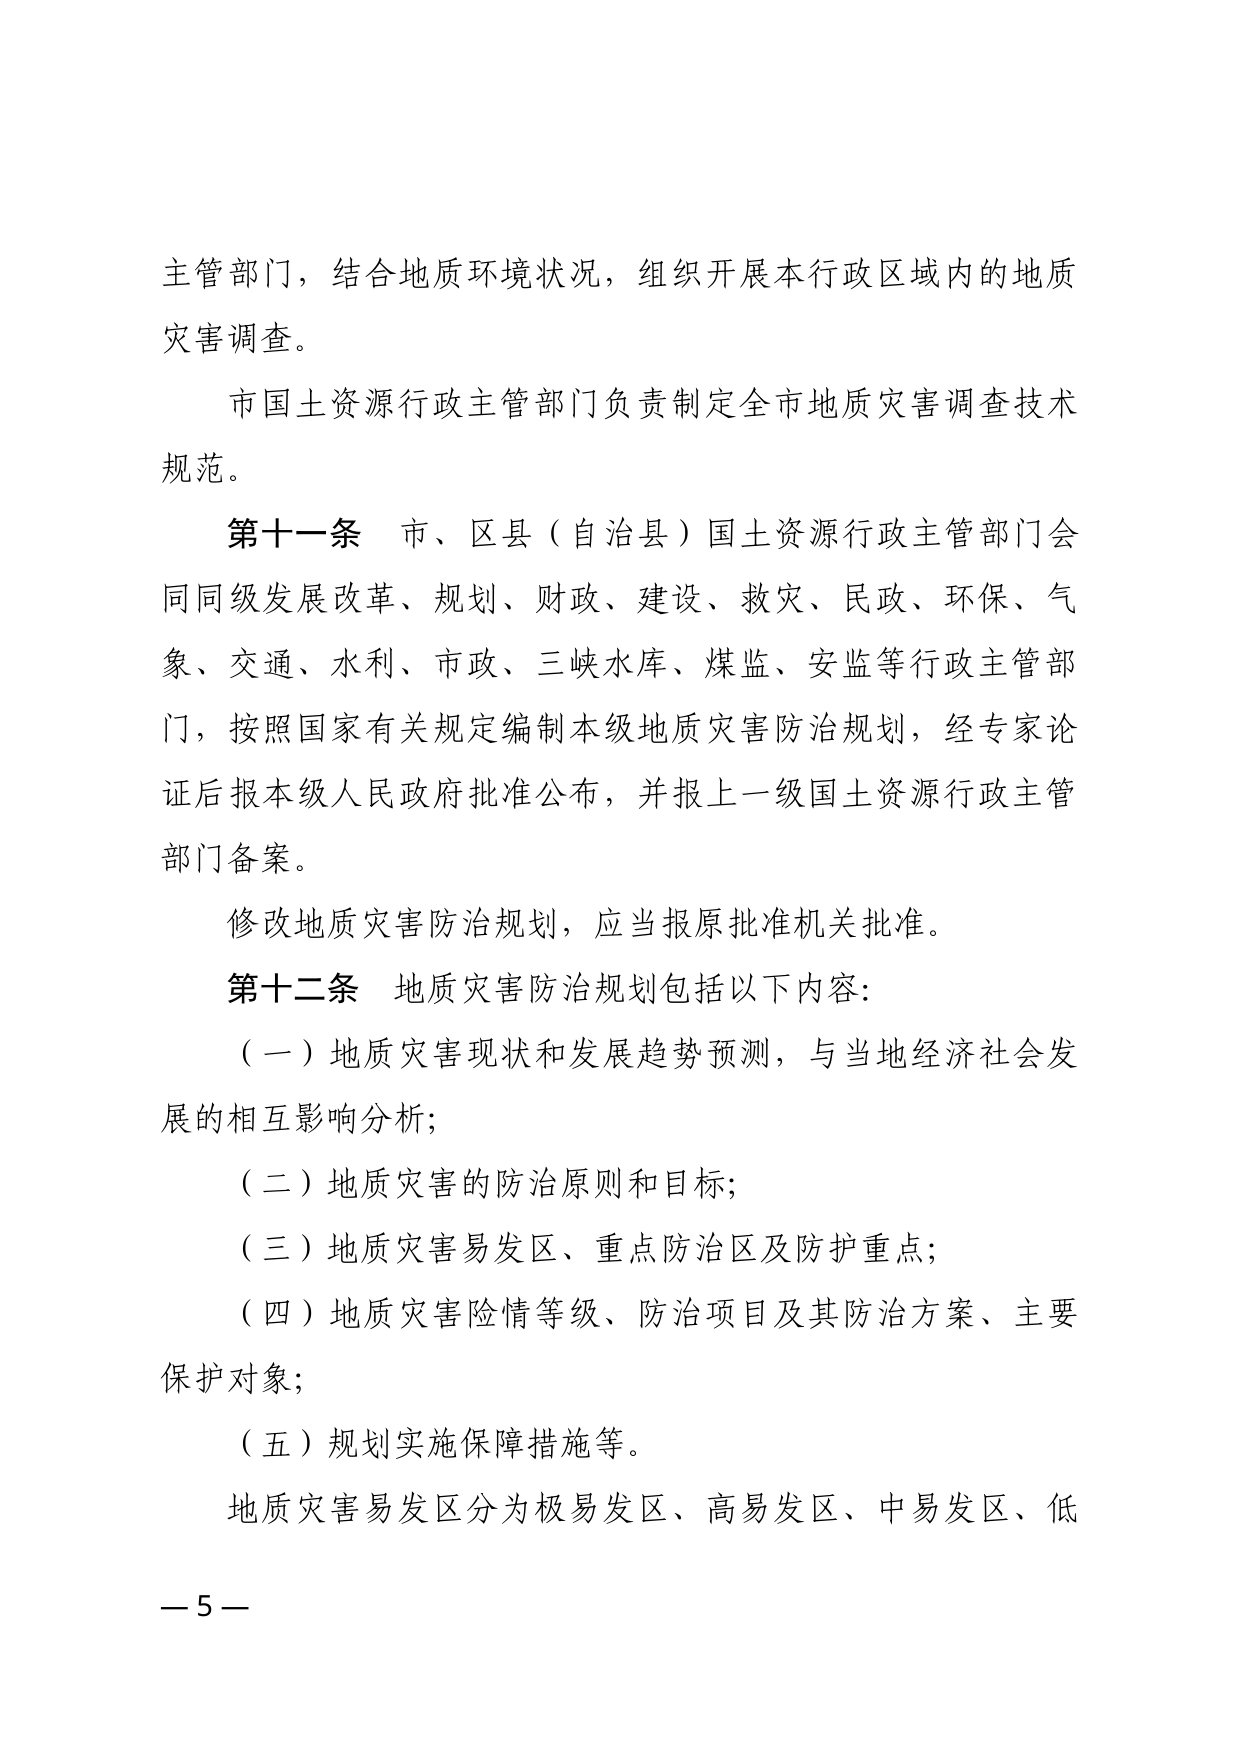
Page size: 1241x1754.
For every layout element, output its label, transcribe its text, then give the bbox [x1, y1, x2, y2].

text 市国土资源行政主管部门负责制定全市地质灾害调查技术规范。 [159, 369, 1081, 499]
text 修改地质灾害防治规划，应当报原批准机关批准。 [159, 889, 1081, 954]
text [159, 1474, 1081, 1539]
text 第十一条 市、区县（自治县）国土资源行政主管部门会同同级发展改革、规划、财政、建设、救灾、民政、环保、气象、交通、水利、市政、三峡水库、煤监、安监等行政主管部门，按照国家有关规定编制本级地质灾害防治规划，经专家论证后报本级人民政府批准公布，并报上一级国土资源行政主管部门备案。 [159, 499, 1081, 889]
text （一）地质灾害现状和发展趋势预测，与当地经济社会发展的相互影响分析； [159, 1019, 1081, 1149]
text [159, 239, 1081, 369]
text 第十二条 地质灾害防治规划包括以下内容： [159, 954, 1081, 1019]
text （五）规划实施保障措施等。 [159, 1409, 1081, 1474]
text （二）地质灾害的防治原则和目标； [159, 1149, 1081, 1214]
text （四）地质灾害险情等级、防治项目及其防治方案、主要保护对象； [159, 1279, 1081, 1409]
text （三）地质灾害易发区、重点防治区及防护重点； [159, 1214, 1081, 1279]
